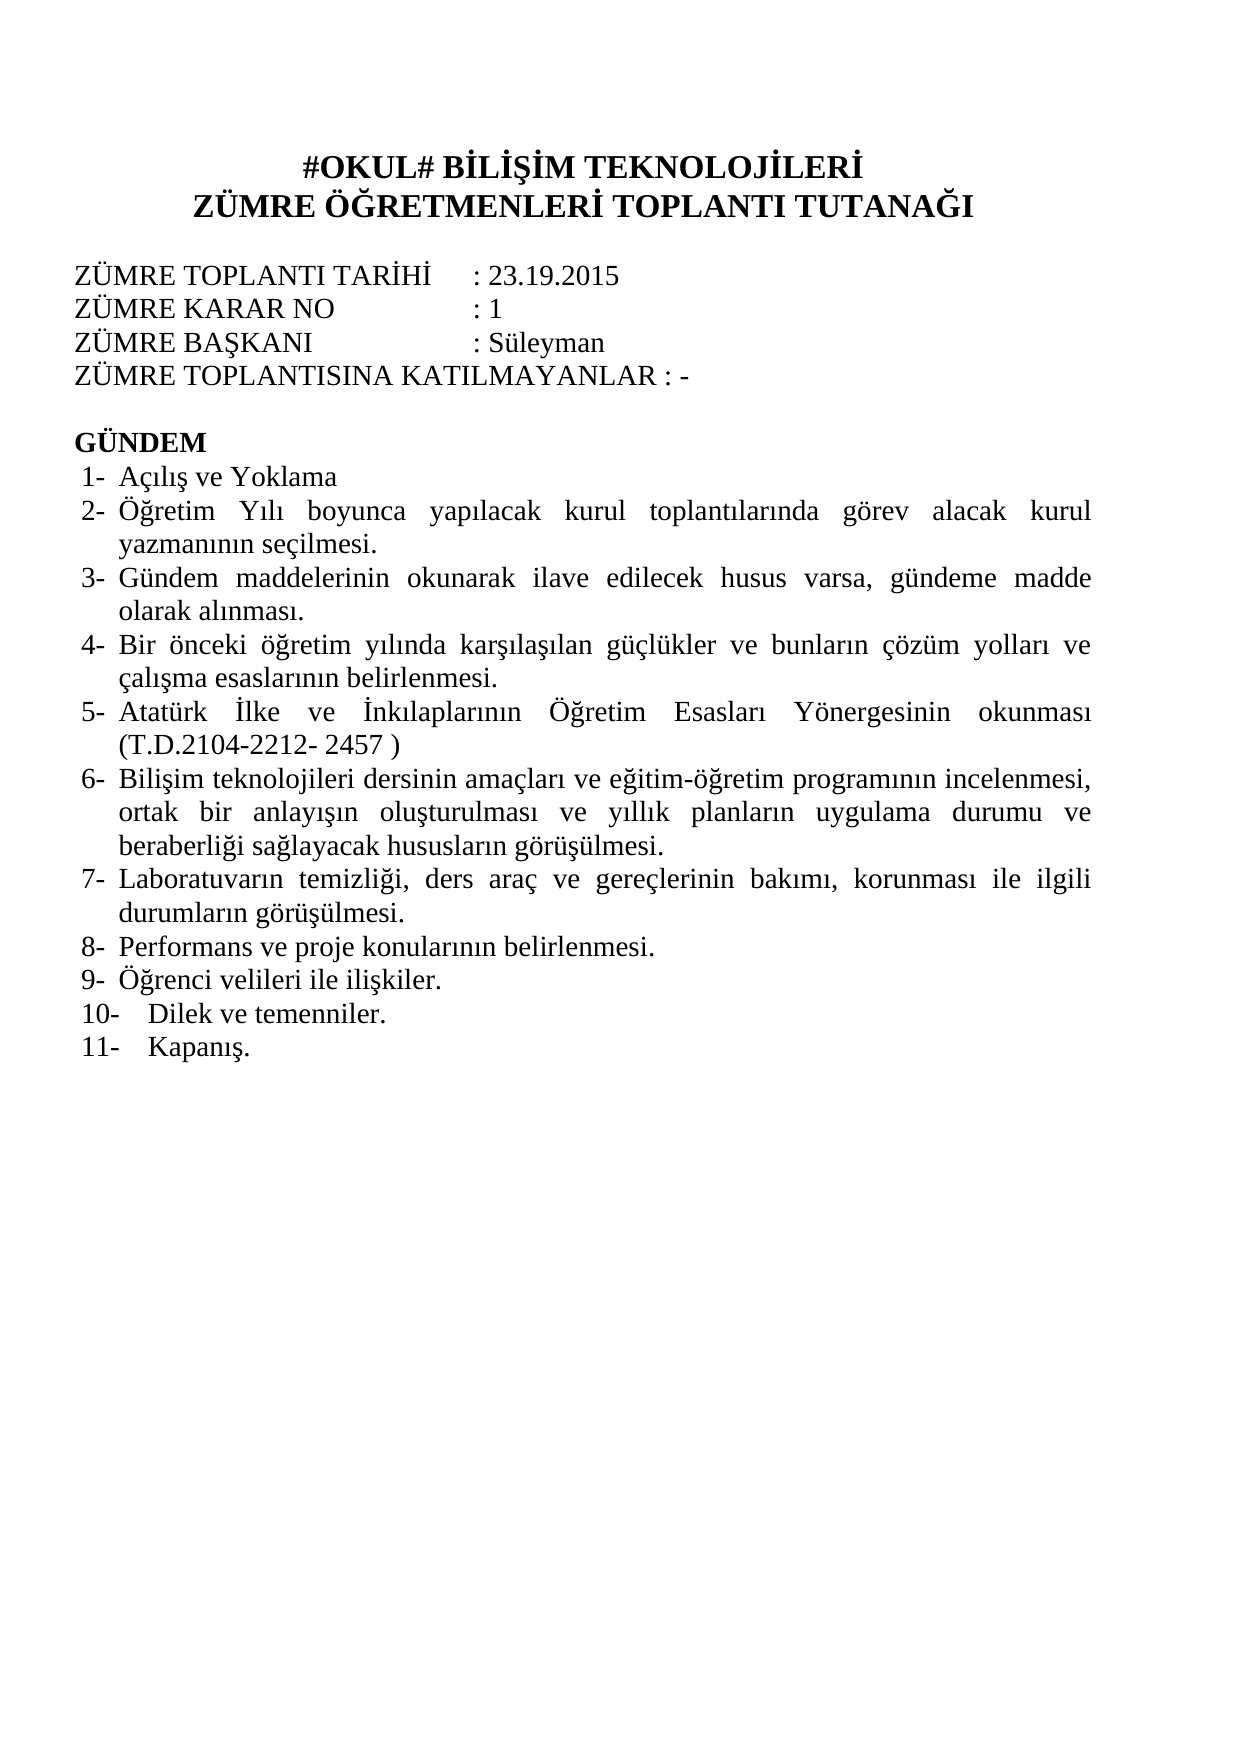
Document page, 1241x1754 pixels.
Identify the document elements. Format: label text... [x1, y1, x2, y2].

text #OKUL# BİLİŞİM TEKNOLOJİLERİ [74, 148, 1093, 186]
text ZÜMRE TOPLANTI TARİHİ : 23.19.2015 [74, 258, 1093, 291]
list Dilek ve temenniler. [81, 996, 1093, 1029]
text GÜNDEM [74, 426, 1093, 459]
list Gündem maddelerinin okunarak ilave edilecek husus varsa, gündeme madde olarak alınması. [81, 560, 1093, 627]
list Öğretim Yılı boyunca yapılacak kurul toplantılarında görev alacak kurul yazmanının seçilmesi. [81, 493, 1093, 560]
text ZÜMRE ÖĞRETMENLERİ TOPLANTI TUTANAĞI [74, 186, 1093, 224]
list Bir önceki öğretim yılında karşılaşılan güçlükler ve bunların çözüm yolları ve çalışma esaslarının belirlenmesi. [81, 627, 1093, 694]
list Bilişim teknolojileri dersinin amaçları ve eğitim-öğretim programının incelenmesi, ortak bir anlayışın oluşturulması ve yıllık planların uygulama durumu ve beraberliği sağlayacak hususların görüşülmesi. [81, 761, 1093, 862]
list Öğrenci velileri ile ilişkiler. [81, 962, 1093, 996]
text ZÜMRE BAŞKANI : Süleyman [74, 325, 1093, 358]
list Laboratuvarın temizliği, ders araç ve gereçlerinin bakımı, korunması ile ilgili durumların görüşülmesi. [81, 862, 1093, 929]
list Kapanış. [81, 1029, 1093, 1063]
list Performans ve proje konularının belirlenmesi. [81, 929, 1093, 962]
text ZÜMRE TOPLANTISINA KATILMAYANLAR : - [74, 358, 1093, 392]
list Açılış ve Yoklama [81, 459, 1093, 493]
text ZÜMRE KARAR NO : 1 [74, 291, 1093, 325]
list Atatürk İlke ve İnkılaplarının Öğretim Esasları Yönergesinin okunması (T.D.2104-2212- 2457 ) [81, 694, 1093, 761]
